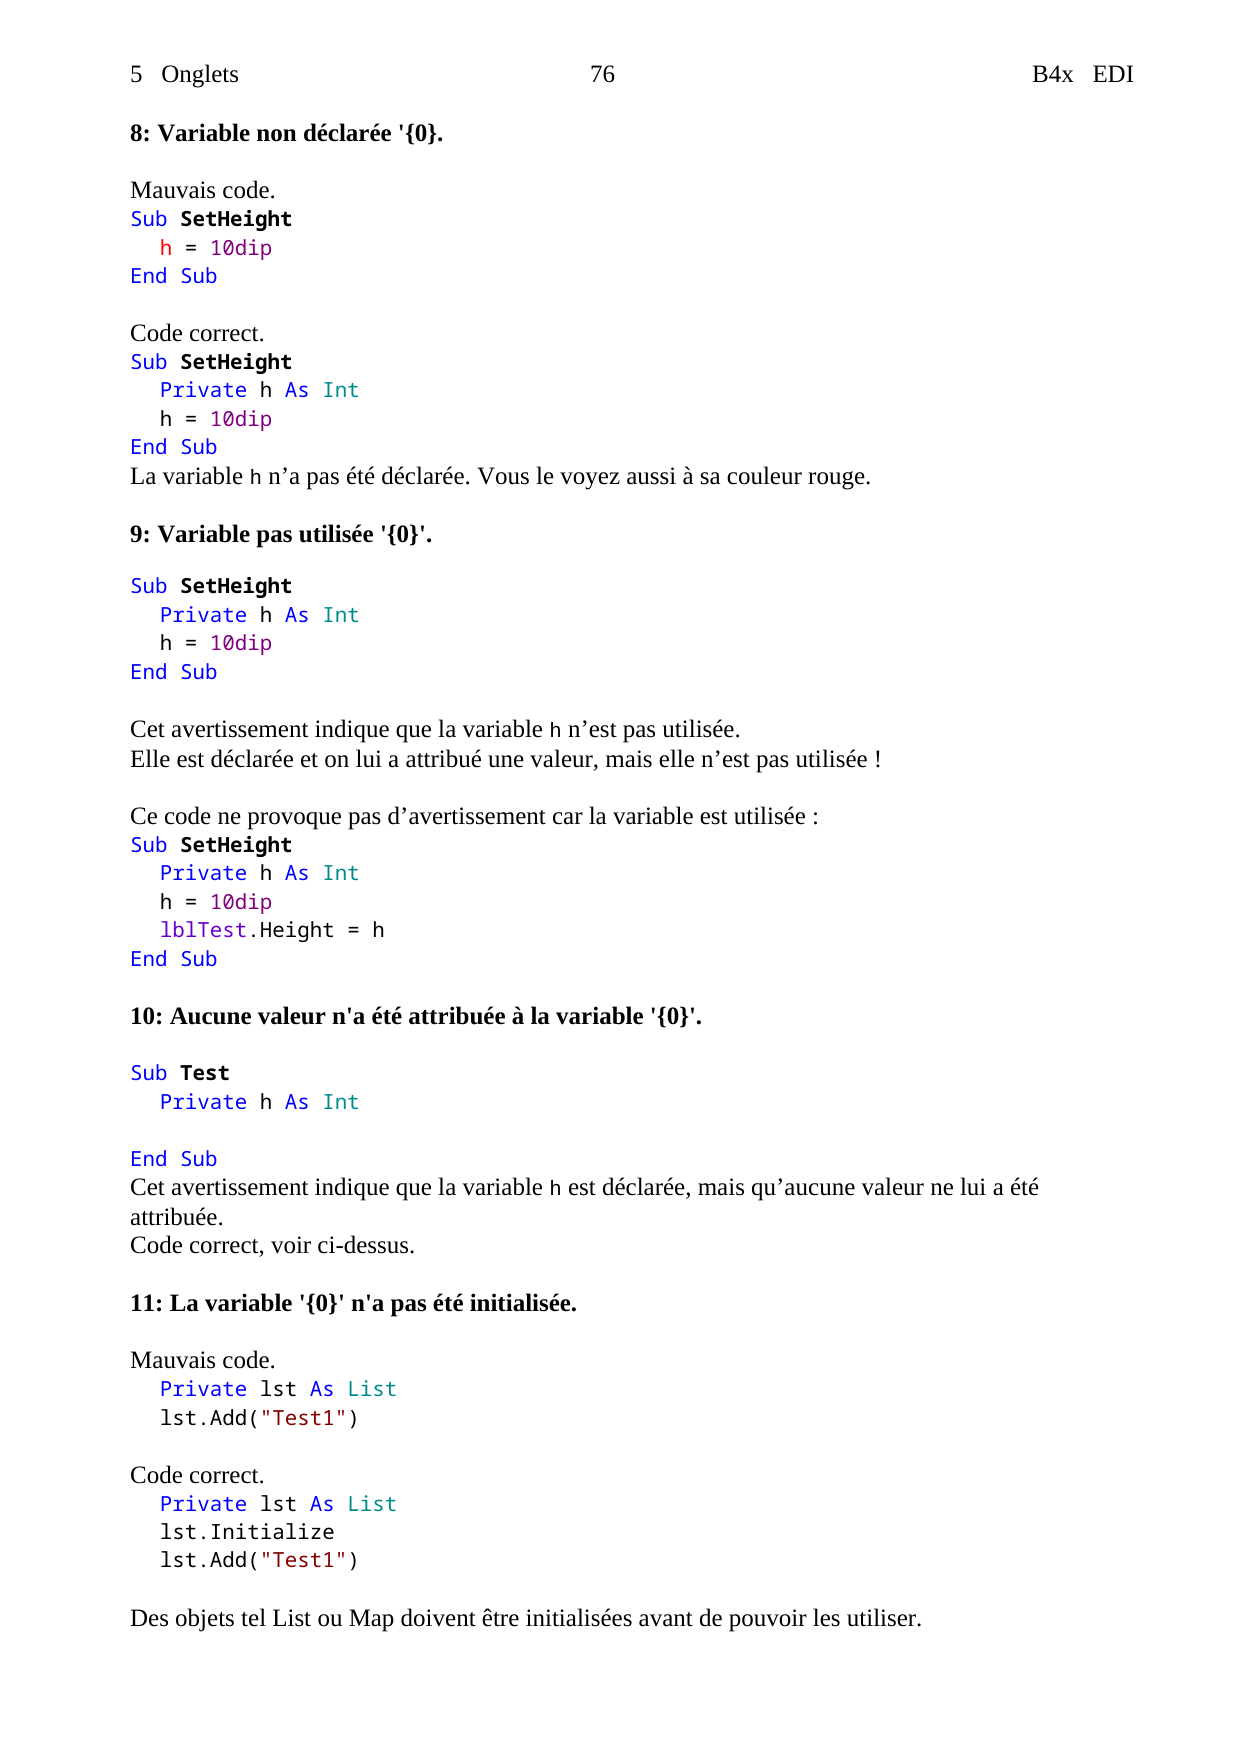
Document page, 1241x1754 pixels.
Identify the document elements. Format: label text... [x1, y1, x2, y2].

text Sub Test [130, 1058, 1134, 1087]
text Code correct. [130, 1460, 1134, 1489]
text Des objets tel List ou Map doivent être initialisées avant de pouvoir les utiliser. [130, 1603, 1134, 1631]
text End Sub [130, 944, 1134, 972]
text Sub SetHeight [130, 572, 1134, 600]
text La variable h n’a pas été déclarée. Vous le voyez aussi à sa couleur rouge. [130, 461, 1134, 491]
text Private lst As List [130, 1489, 1134, 1517]
text Private lst As List [130, 1374, 1134, 1403]
text Code correct. [130, 318, 1134, 347]
text h = 10dip [130, 233, 1134, 261]
text Mauvais code. [130, 176, 1134, 204]
text h = 10dip [130, 887, 1134, 915]
text Ce code ne provoque pas d’avertissement car la variable est utilisée : [130, 801, 1134, 830]
text Private h As Int [130, 376, 1134, 404]
text Cet avertissement indique que la variable h n’est pas utilisée. [130, 714, 1134, 744]
text Sub SetHeight [130, 347, 1134, 376]
text lst.Add("Test1") [130, 1546, 1134, 1574]
text Elle est déclarée et on lui a attribué une valeur, mais elle n’est pas utilisée ! [130, 744, 1134, 772]
text Private h As Int [130, 858, 1134, 887]
text End Sub [130, 657, 1134, 685]
text Private h As Int [130, 1087, 1134, 1115]
text End Sub [130, 261, 1134, 290]
text Cet avertissement indique que la variable h est déclarée, mais qu’aucune valeur ne lui a été attribuée. [130, 1172, 1134, 1231]
text h = 10dip [130, 404, 1134, 432]
text Code correct, voir ci-dessus. [130, 1231, 1134, 1259]
text Sub SetHeight [130, 830, 1134, 858]
text Mauvais code. [130, 1346, 1134, 1374]
text End Sub [130, 432, 1134, 461]
text lst.Add("Test1") [130, 1403, 1134, 1431]
text 8: Variable non déclarée '{0}. [130, 118, 1134, 147]
text End Sub [130, 1144, 1134, 1172]
text lst.Initialize [130, 1517, 1134, 1546]
text 11: La variable '{0}' n'a pas été initialisée. [130, 1288, 1134, 1346]
text 10: Aucune valeur n'a été attribuée à la variable '{0}'. [130, 1001, 1134, 1058]
text Private h As Int [130, 600, 1134, 628]
text 9: Variable pas utilisée '{0}'. [130, 519, 1134, 548]
text Sub SetHeight [130, 204, 1134, 233]
text h = 10dip [130, 628, 1134, 657]
text lblTest.Height = h [130, 915, 1134, 944]
